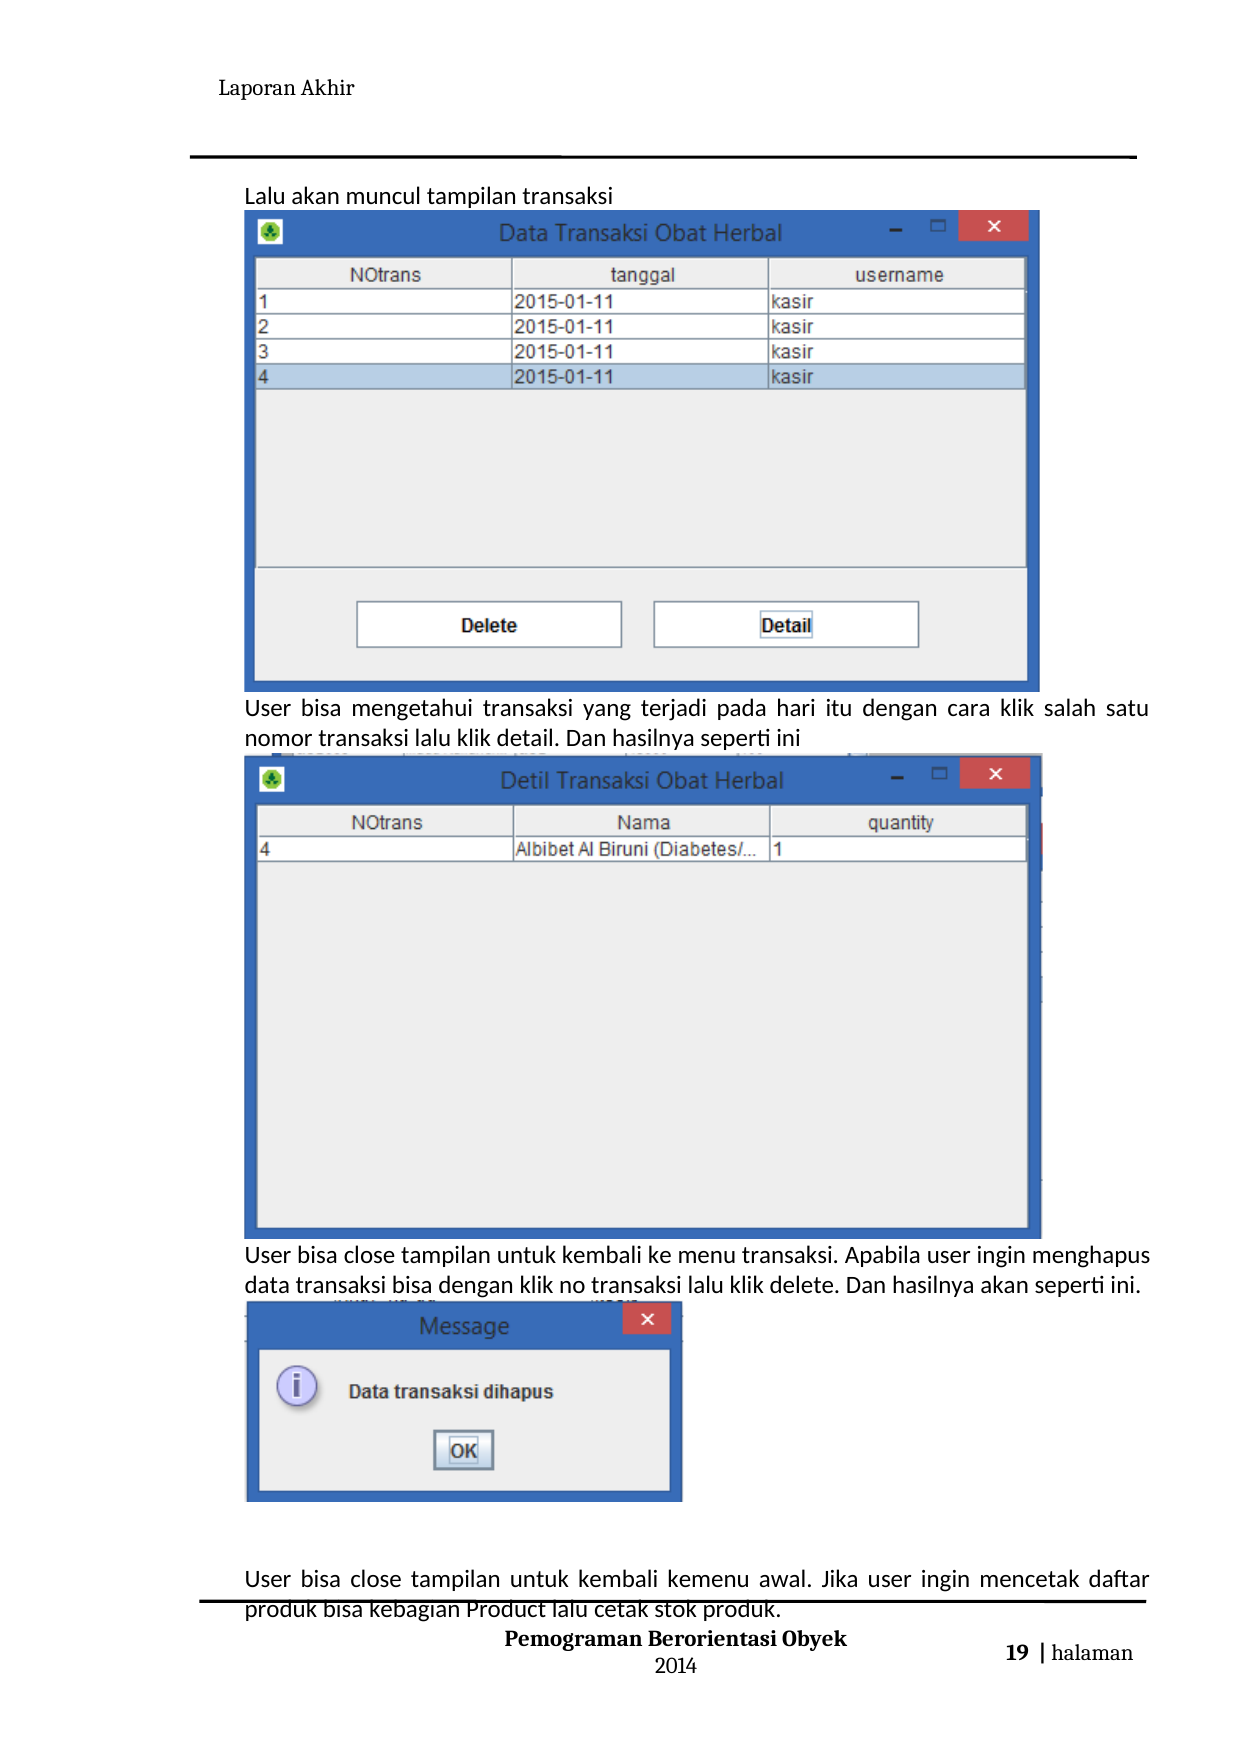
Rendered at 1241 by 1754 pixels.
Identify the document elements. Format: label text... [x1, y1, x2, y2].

picture [244, 753, 1043, 1239]
text User bisa close tampilan untuk kembali kemenu awal. Jika user ingin mencetak daftar produk bisa kebagian Product lalu cetak stok produk. [244, 1563, 1152, 1624]
picture [244, 1300, 684, 1502]
text Lalu akan muncul tampilan transaksi [244, 180, 1152, 211]
picture [244, 210, 1040, 692]
text User bisa mengetahui transaksi yang terjadi pada hari itu dengan cara klik salah satu nomor transaksi lalu klik detail. Dan hasilnya seperti ini [244, 692, 1152, 753]
text User bisa close tampilan untuk kembali ke menu transaksi. Apabila user ingin menghapus data transaksi bisa dengan klik no transaksi lalu klik delete. Dan hasilnya akan seperti ini. [244, 1239, 1152, 1300]
